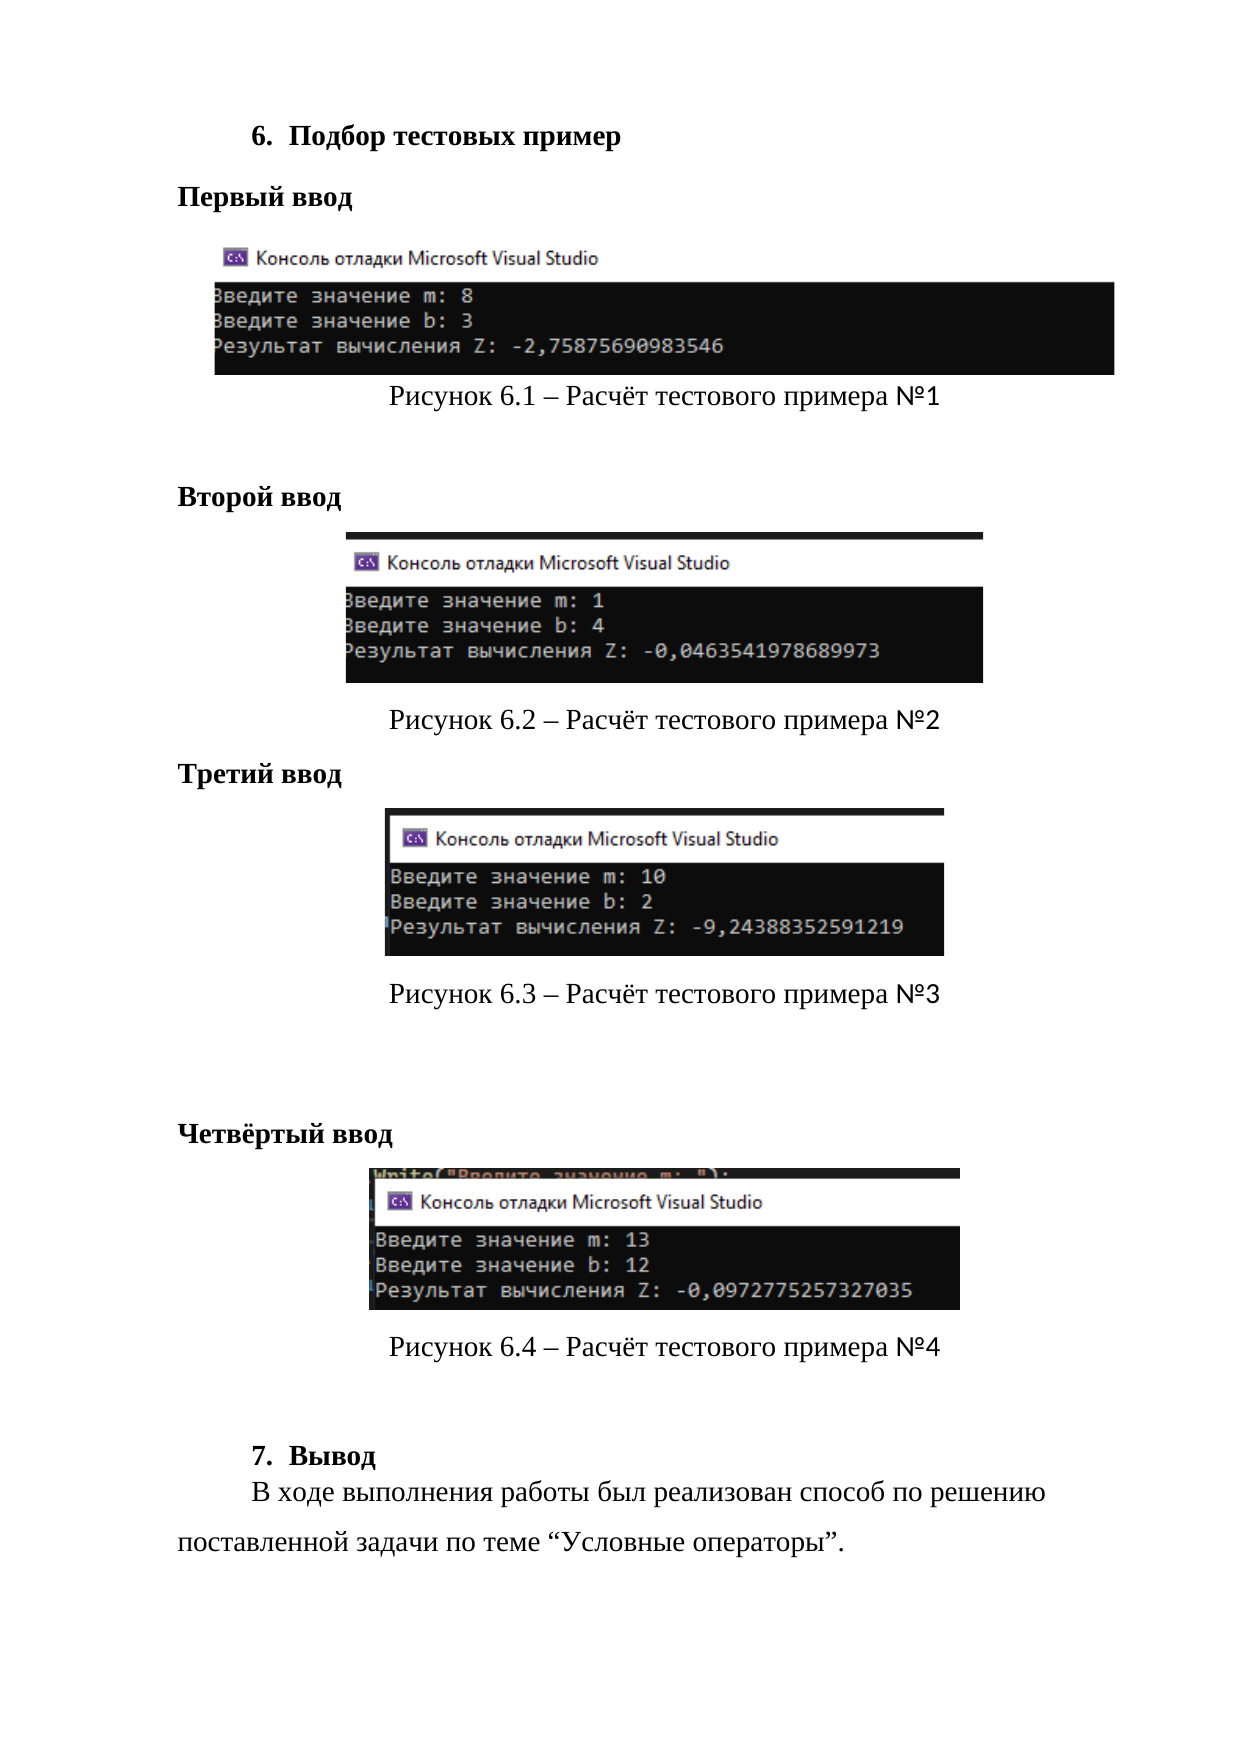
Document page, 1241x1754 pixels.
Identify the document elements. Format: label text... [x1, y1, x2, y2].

picture [369, 1168, 960, 1310]
subtitle Первый ввод [177, 179, 1152, 213]
text поставленной задачи по теме “Условные операторы”. [177, 1524, 1152, 1558]
subtitle Вывод [251, 1438, 1152, 1471]
text Четвёртый ввод [177, 1116, 1152, 1150]
text В ходе выполнения работы был реализован способ по решению [177, 1474, 1152, 1507]
picture [214, 240, 1115, 375]
text Рисунок 6.2 – Расчёт тестового примера №2 [177, 701, 1152, 737]
text Второй ввод [177, 479, 1152, 513]
text Рисунок 6.1 – Расчёт тестового примера №1 [177, 377, 1152, 413]
text Рисунок 6.4 – Расчёт тестового примера №4 [177, 1328, 1152, 1364]
subtitle Подбор тестовых пример [251, 118, 1152, 152]
text Рисунок 6.3 – Расчёт тестового примера №3 [177, 975, 1152, 1010]
picture [384, 808, 945, 956]
picture [345, 532, 984, 683]
text Третий ввод [177, 756, 1152, 790]
